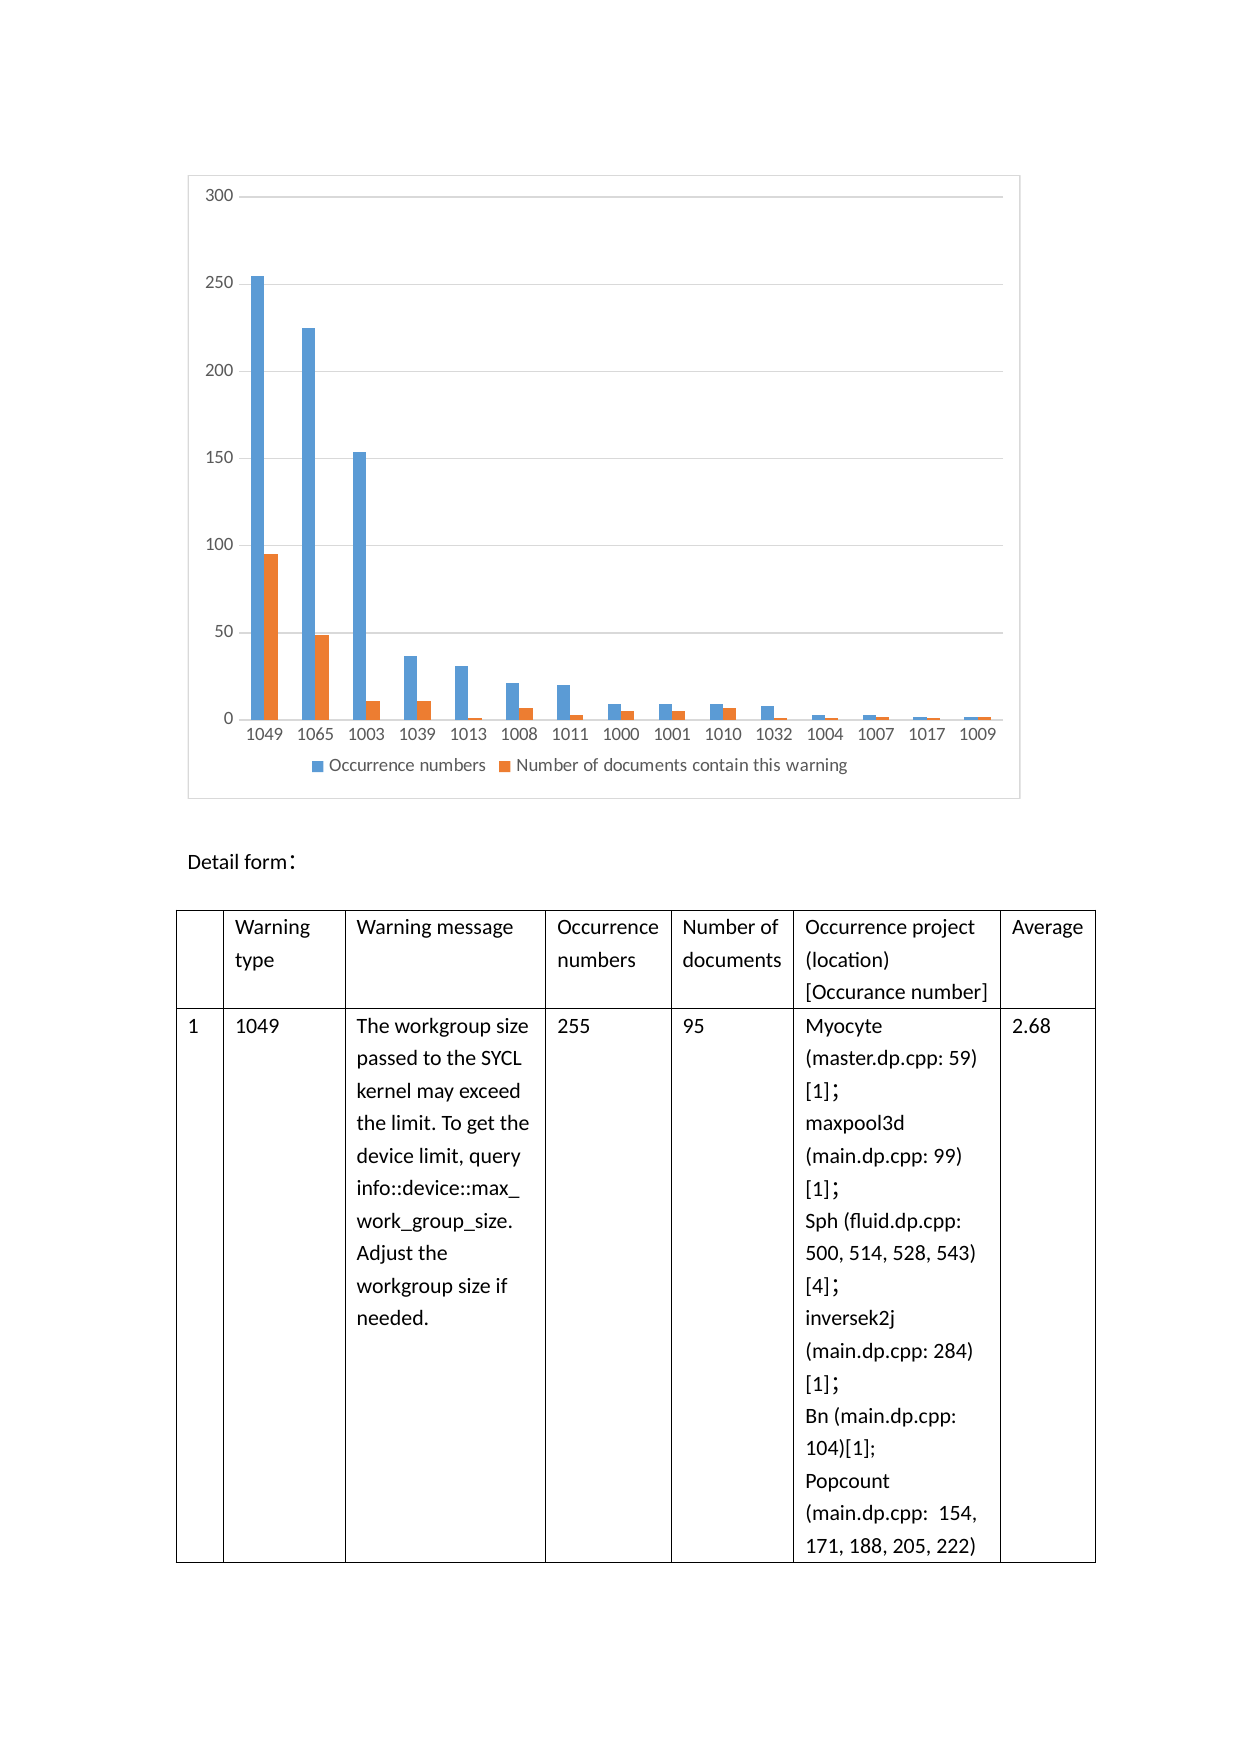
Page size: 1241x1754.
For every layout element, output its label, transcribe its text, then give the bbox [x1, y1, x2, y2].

table_cell 1049 [224, 1009, 345, 1562]
table_cell 2.68 [1001, 1009, 1095, 1562]
table_cell 255 [546, 1009, 671, 1562]
table_header Occurrence project (location) [Occurance number] [794, 911, 1000, 1008]
table_header Occurrence numbers [546, 911, 671, 1008]
table_header Warning message [346, 911, 545, 1008]
table_header Warning type [224, 911, 345, 1008]
table_cell 95 [672, 1009, 793, 1562]
text Detail form： [187, 844, 1053, 877]
table_cell 1 [177, 1009, 223, 1562]
table_header [177, 911, 223, 1008]
table_header Average [1001, 911, 1095, 1008]
table_header Number of documents [672, 911, 793, 1008]
